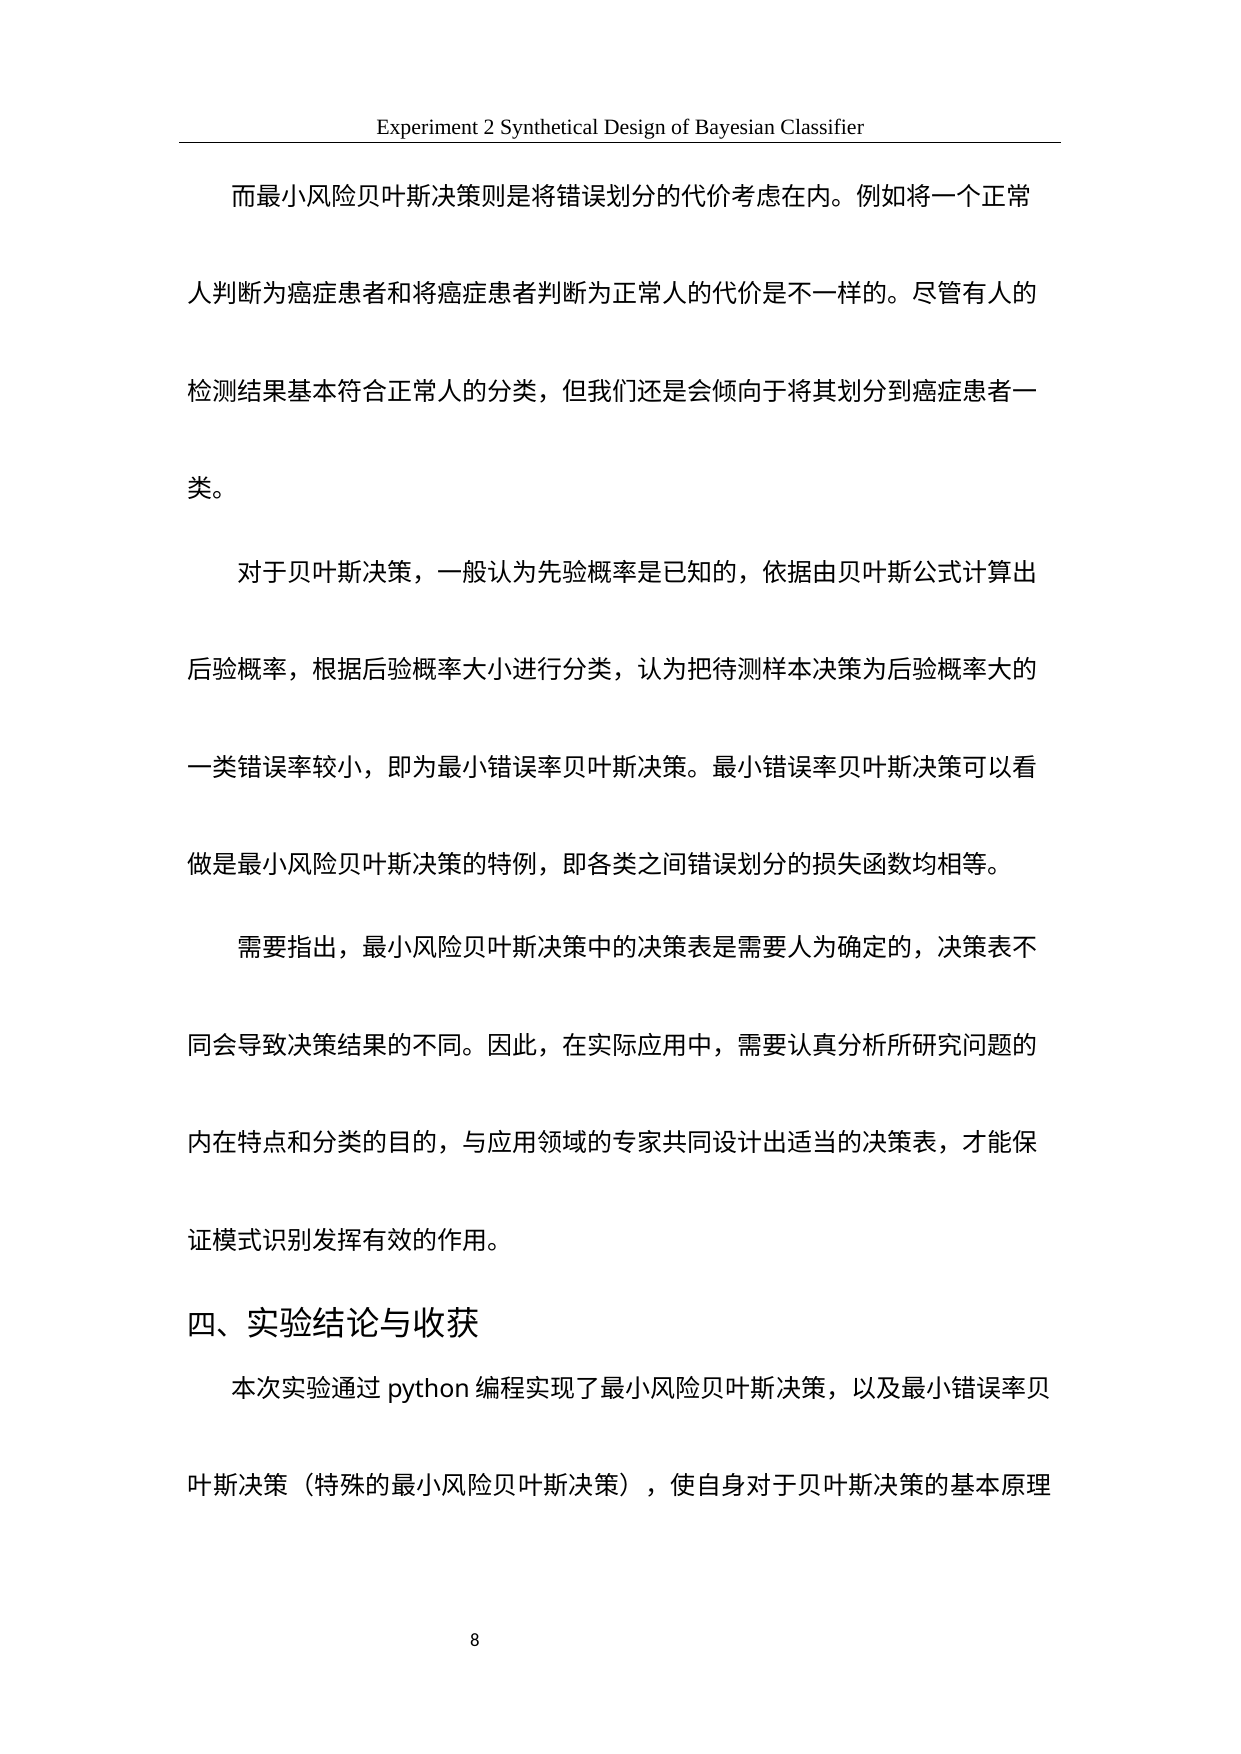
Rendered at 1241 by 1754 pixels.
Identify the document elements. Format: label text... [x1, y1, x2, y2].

text 对于贝叶斯决策，一般认为先验概率是已知的，依据由贝叶斯公式计算出后验概率，根据后验概率大小进行分类，认为把待测样本决策为后验概率大的一类错误率较小，即为最小错误率贝叶斯决策。最小错误率贝叶斯决策可以看做是最小风险贝叶斯决策的特例，即各类之间错误划分的损失函数均相等。 [187, 538, 1053, 895]
text 需要指出，最小风险贝叶斯决策中的决策表是需要人为确定的，决策表不同会导致决策结果的不同。因此，在实际应用中，需要认真分析所研究问题的内在特点和分类的目的，与应用领域的专家共同设计出适当的决策表，才能保证模式识别发挥有效的作用。 [187, 913, 1053, 1271]
text 而最小风险贝叶斯决策则是将错误划分的代价考虑在内。例如将一个正常人判断为癌症患者和将癌症患者判断为正常人的代价是不一样的。尽管有人的检测结果基本符合正常人的分类，但我们还是会倾向于将其划分到癌症患者一类。 [187, 162, 1053, 519]
list 实验结论与收获 [187, 1289, 1053, 1354]
list 本次实验通过python编程实现了最小风险贝叶斯决策，以及最小错误率贝叶斯决策（特殊的最小风险贝叶斯决策），使自身对于贝叶斯决策的基本原理以及运行过程有了比较深入的了解。 [187, 1354, 1053, 1516]
